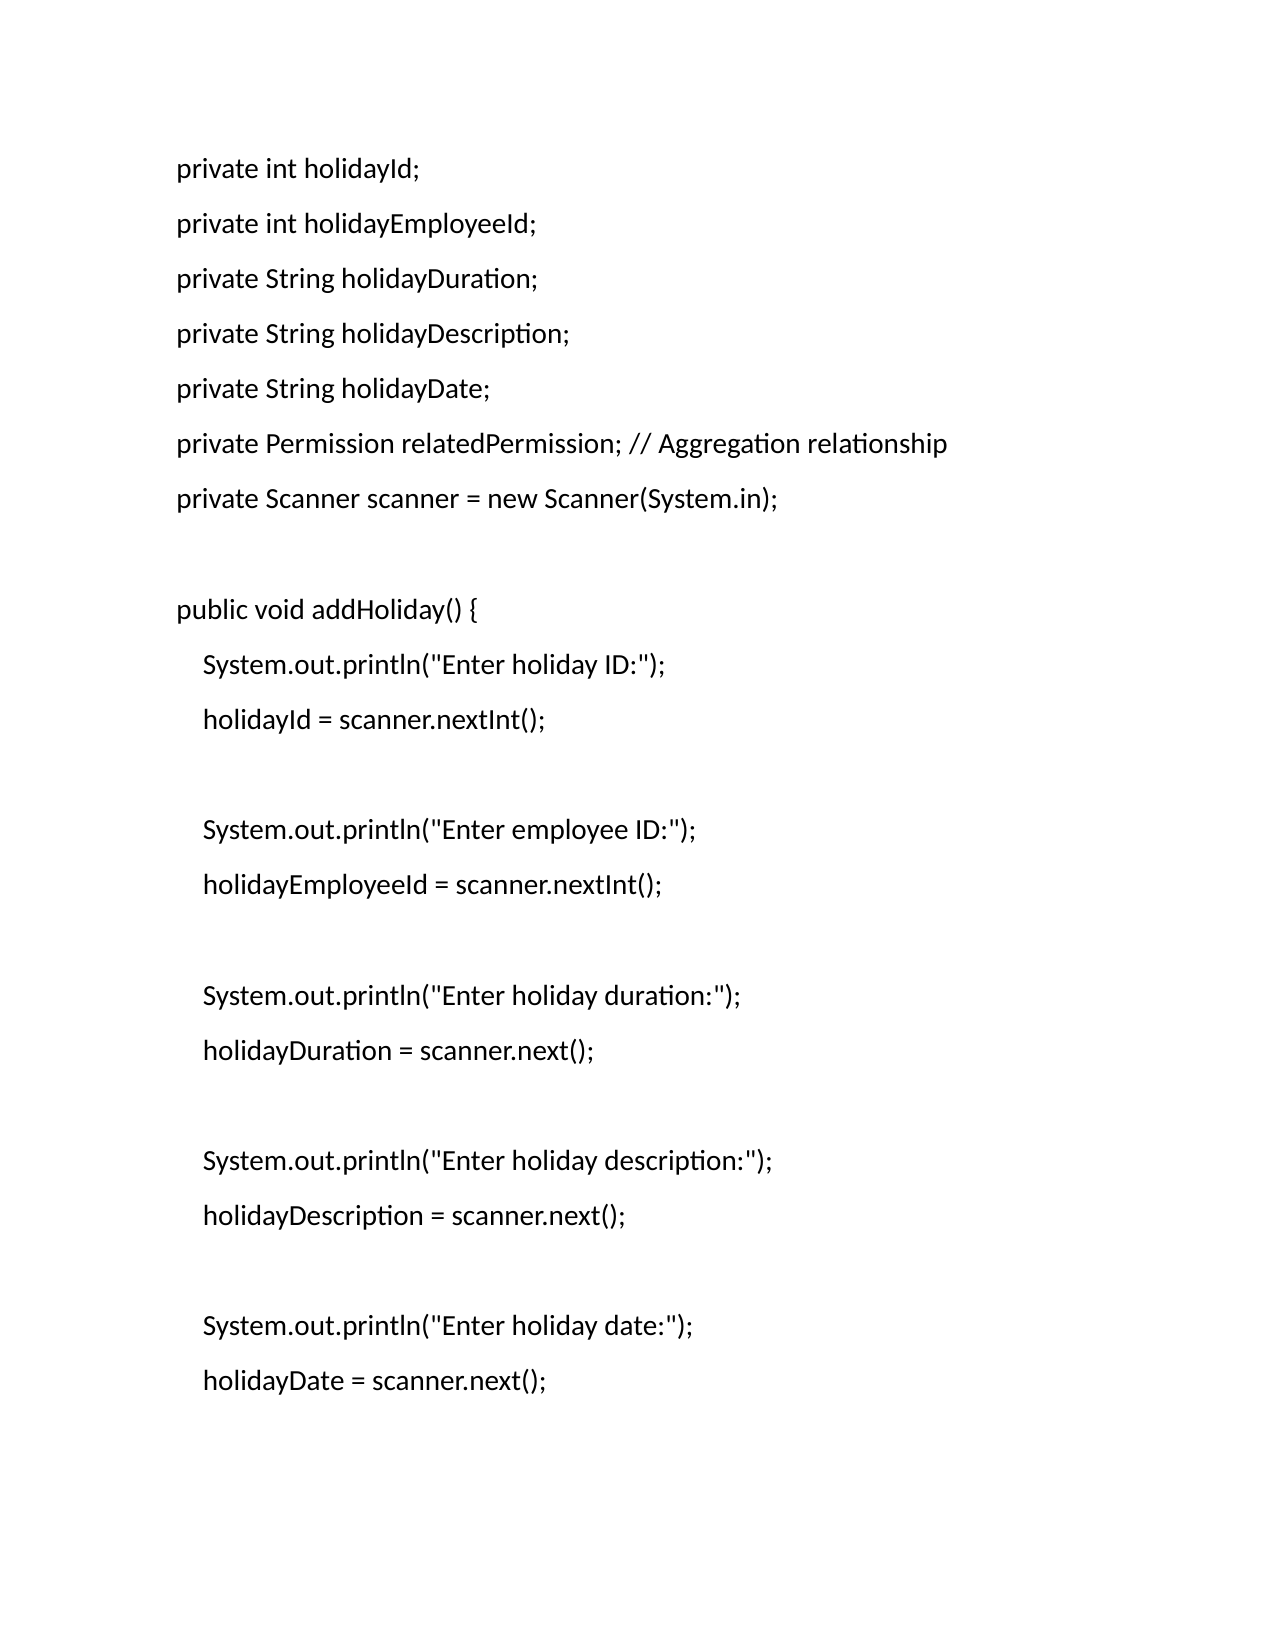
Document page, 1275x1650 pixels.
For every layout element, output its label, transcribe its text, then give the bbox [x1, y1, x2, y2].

text private Permission relatedPermission; // Aggregation relationship [150, 426, 1125, 461]
text holidayEmployeeId = scanner.nextInt(); [150, 866, 1125, 902]
text private String holidayDate; [150, 370, 1125, 406]
text System.out.println("Enter employee ID:"); [150, 811, 1125, 847]
text private int holidayId; [150, 150, 1125, 186]
text System.out.println("Enter holiday description:"); [150, 1142, 1125, 1177]
text holidayDuration = scanner.next(); [150, 1032, 1125, 1067]
text private String holidayDuration; [150, 260, 1125, 296]
text private Scanner scanner = new Scanner(System.in); [150, 481, 1125, 516]
text holidayId = scanner.nextInt(); [150, 701, 1125, 737]
text public void addHoliday() { [150, 591, 1125, 626]
text System.out.println("Enter holiday date:"); [150, 1307, 1125, 1343]
text holidayDescription = scanner.next(); [150, 1197, 1125, 1233]
text System.out.println("Enter holiday ID:"); [150, 646, 1125, 682]
text private String holidayDescription; [150, 315, 1125, 351]
text System.out.println("Enter holiday duration:"); [150, 977, 1125, 1012]
text holidayDate = scanner.next(); [150, 1362, 1125, 1398]
text private int holidayEmployeeId; [150, 205, 1125, 241]
